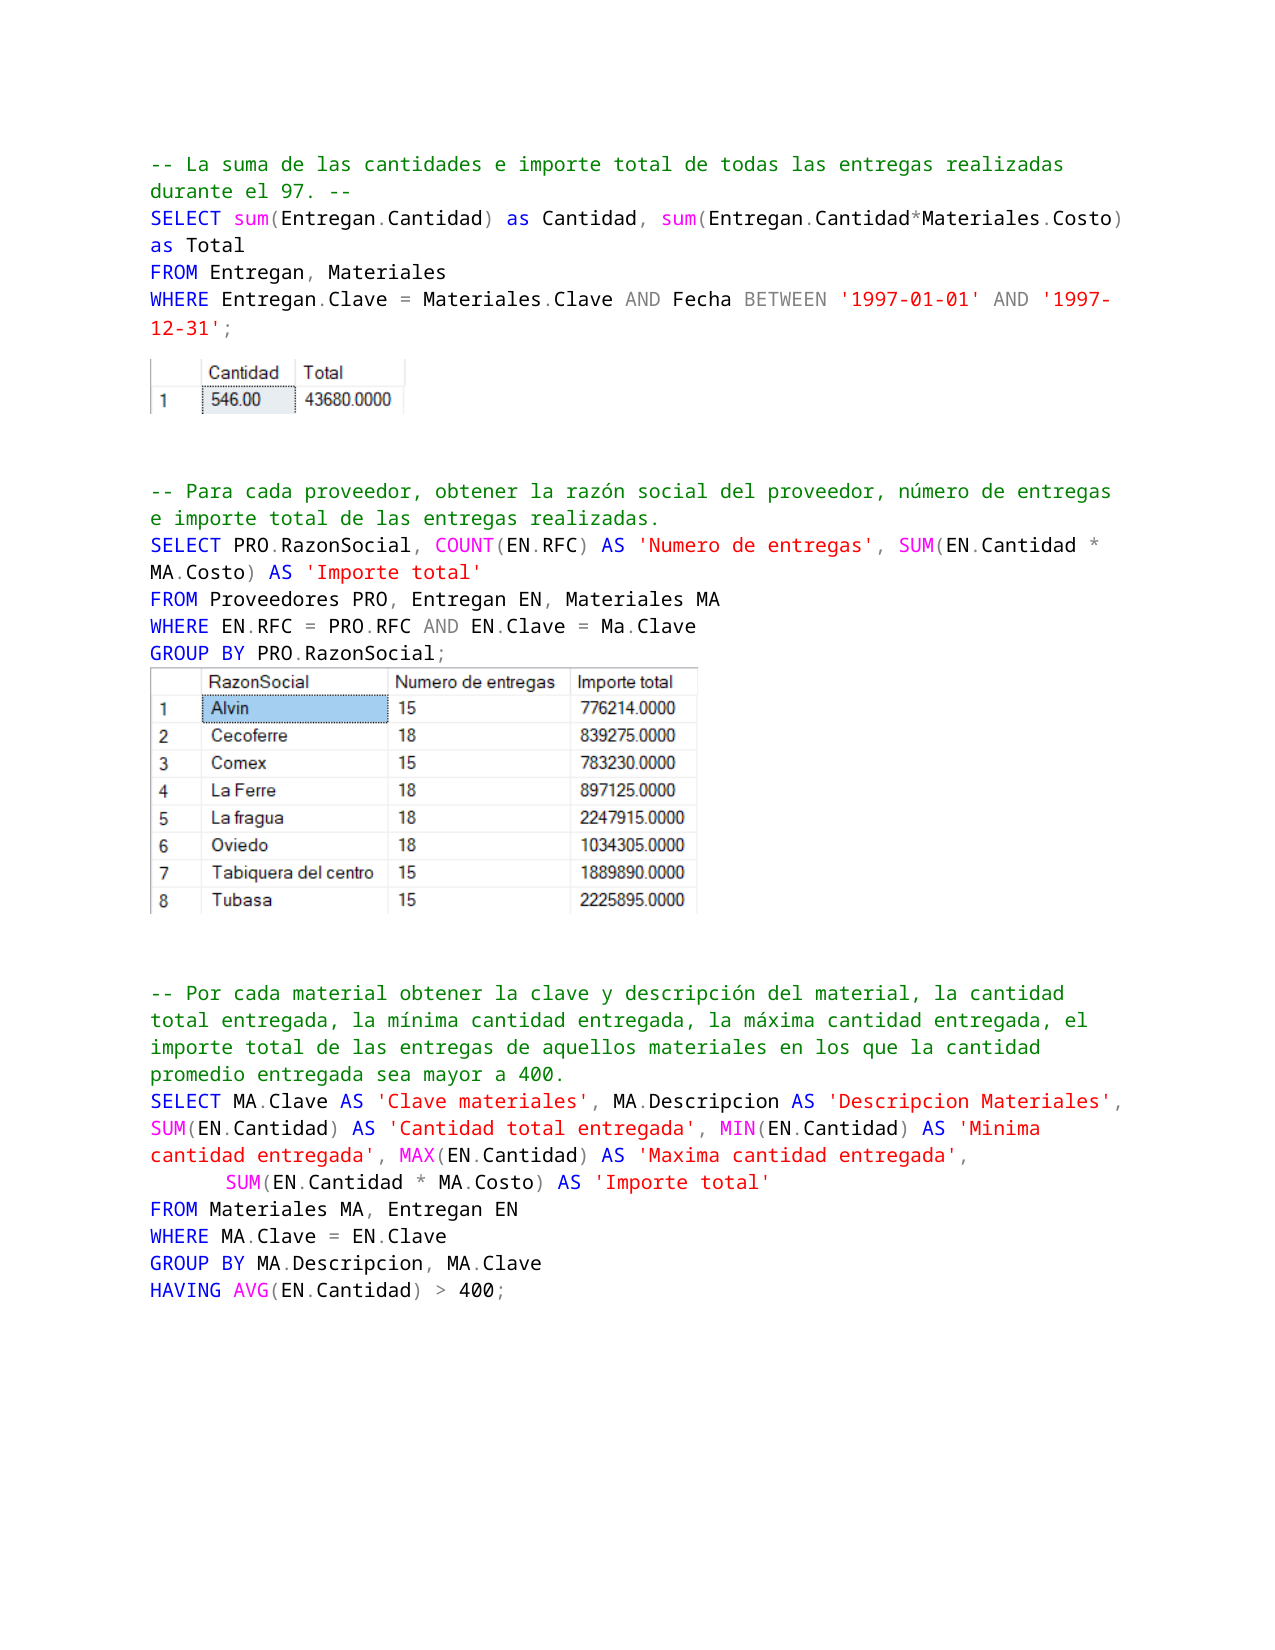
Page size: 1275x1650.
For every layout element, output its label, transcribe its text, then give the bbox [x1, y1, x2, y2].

text GROUP BY PRO.RazonSocial; [150, 639, 1125, 667]
text SELECT PRO.RazonSocial, COUNT(EN.RFC) AS 'Numero de entregas', SUM(EN.Cantidad * MA.Costo) AS 'Importe total' [150, 532, 1125, 586]
picture [150, 359, 407, 414]
text WHERE Entregan.Clave = Materiales.Clave AND Fecha BETWEEN '1997-01-01' AND '1997-12-31'; [150, 285, 1125, 341]
text FROM Entregan, Materiales [150, 258, 1125, 285]
picture [150, 666, 699, 914]
text SELECT sum(Entregan.Cantidad) as Cantidad, sum(Entregan.Cantidad*Materiales.Costo) as Total [150, 204, 1125, 258]
text WHERE EN.RFC = PRO.RFC AND EN.Clave = Ma.Clave [150, 613, 1125, 639]
text FROM Proveedores PRO, Entregan EN, Materiales MA [150, 586, 1125, 613]
text GROUP BY MA.Descripcion, MA.Clave [150, 1249, 1125, 1276]
text WHERE MA.Clave = EN.Clave [150, 1222, 1125, 1249]
text HAVING AVG(EN.Cantidad) > 400; [150, 1276, 1125, 1303]
text SELECT MA.Clave AS 'Clave materiales', MA.Descripcion AS 'Descripcion Materiales', SUM(EN.Cantidad) AS 'Cantidad total entregada', MIN(EN.Cantidad) AS 'Minima cantidad entregada', MAX(EN.Cantidad) AS 'Maxima cantidad entregada', SUM(EN.Cantidad * MA.Costo) AS 'Importe total' [150, 1088, 1125, 1196]
text -- La suma de las cantidades e importe total de todas las entregas realizadas durante el 97. -- [150, 150, 1125, 204]
text FROM Materiales MA, Entregan EN [150, 1196, 1125, 1222]
text -- Para cada proveedor, obtener la razón social del proveedor, número de entregas e importe total de las entregas realizadas. [150, 478, 1125, 532]
text -- Por cada material obtener la clave y descripción del material, la cantidad total entregada, la mínima cantidad entregada, la máxima cantidad entregada, el importe total de las entregas de aquellos materiales en los que la cantidad promedio entregada sea mayor a 400. [150, 980, 1125, 1088]
